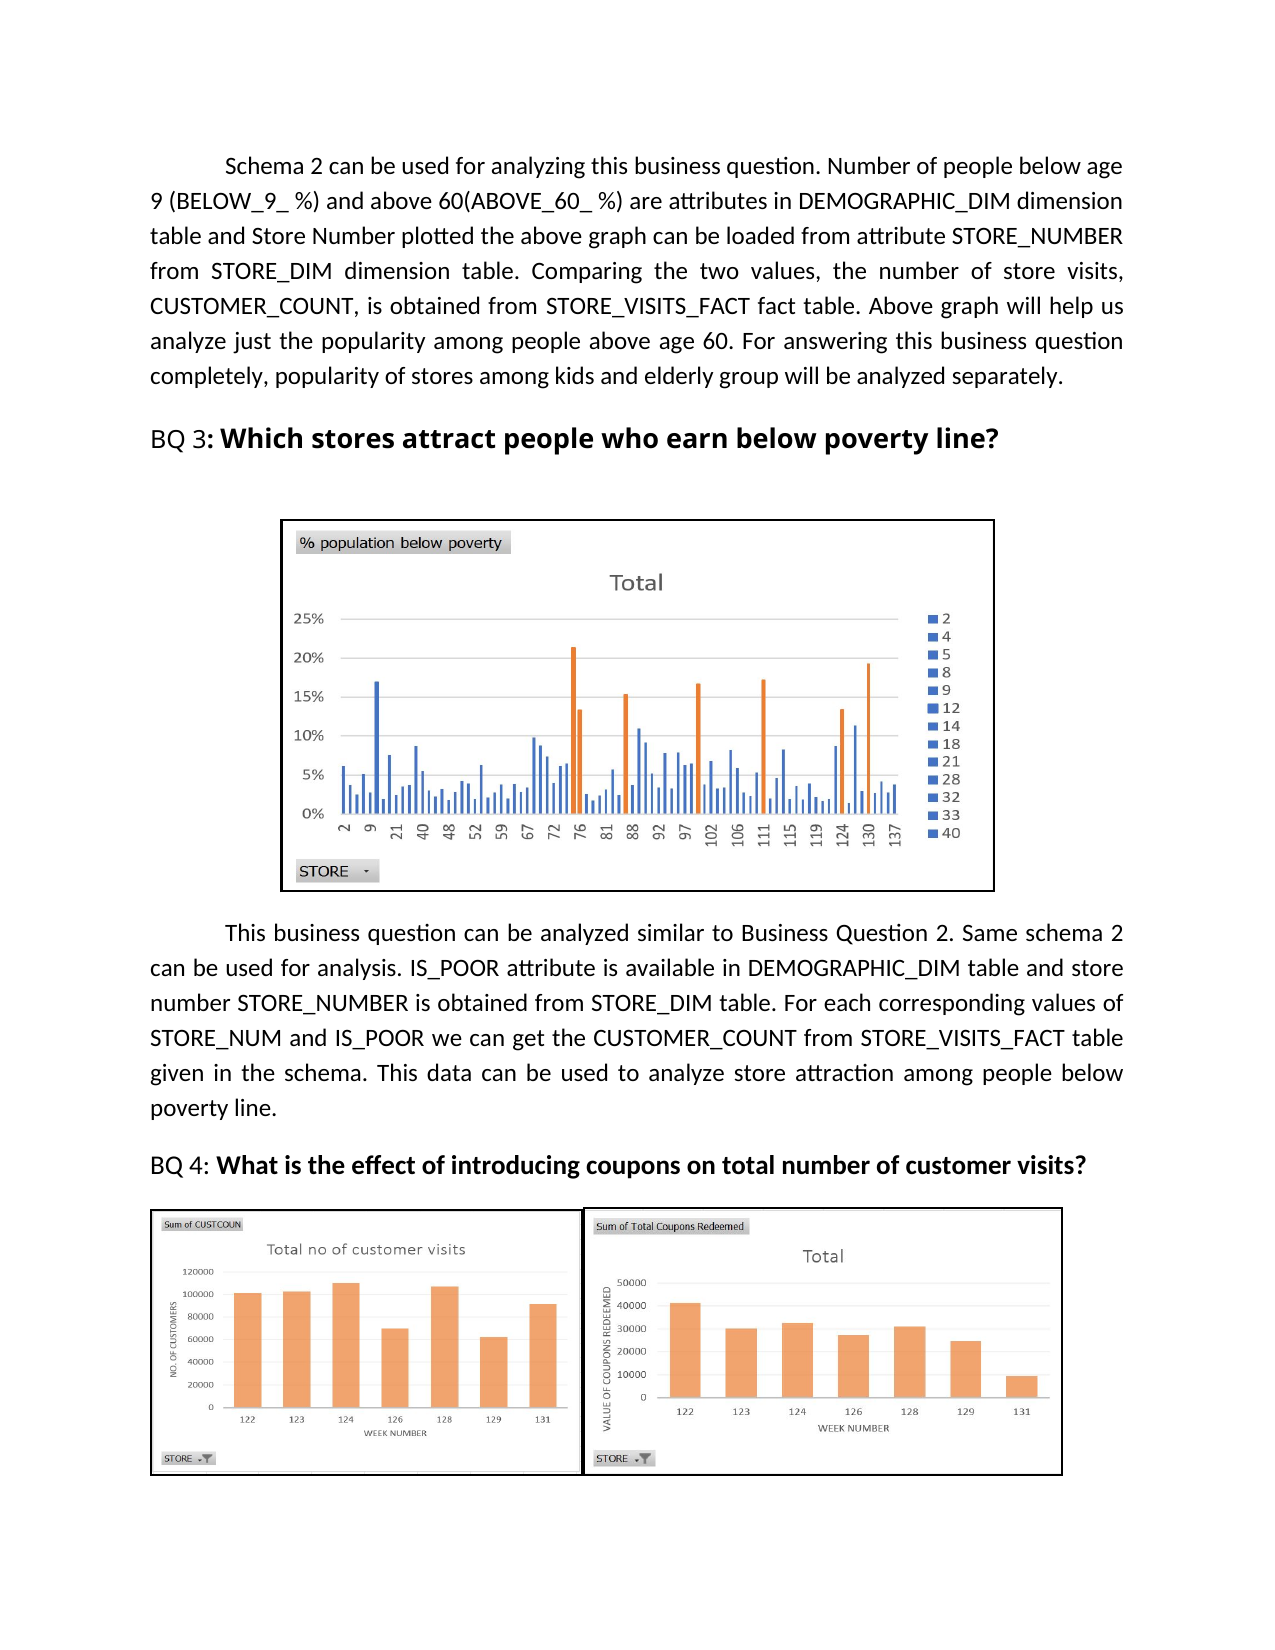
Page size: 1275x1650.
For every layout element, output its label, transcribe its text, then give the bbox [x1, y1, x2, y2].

picture [152, 1211, 581, 1474]
subtitle BQ 3: Which stores attract people who earn below poverty line? [150, 420, 1125, 457]
text Schema 2 can be used for analyzing this business question. Number of people below age 9 (BELOW_9_ %) and above 60(ABOVE_60_ %) are attributes in DEMOGRAPHIC_DIM dimension table and Store Number plotted the above graph can be loaded from attribute STORE_NUMBER from STORE_DIM dimension table. Comparing the two values, the number of store visits, CUSTOMER_COUNT, is obtained from STORE_VISITS_FACT fact table. Above graph will help us analyze just the popularity among people above age 60. For answering this business question completely, popularity of stores among kids and elderly group will be analyzed separately. [150, 150, 1125, 391]
picture [283, 521, 993, 890]
picture [585, 1209, 1061, 1474]
text This business question can be analyzed similar to Business Question 2. Same schema 2 can be used for analysis. IS_POOR attribute is available in DEMOGRAPHIC_DIM table and store number STORE_NUMBER is obtained from STORE_DIM table. For each corresponding values of STORE_NUM and IS_POOR we can get the CUSTOMER_COUNT from STORE_VISITS_FACT table given in the schema. This data can be used to analyze store attraction among people below poverty line. [150, 917, 1125, 1123]
text BQ 4: What is the effect of introducing coupons on total number of customer visits? [150, 1148, 1125, 1181]
